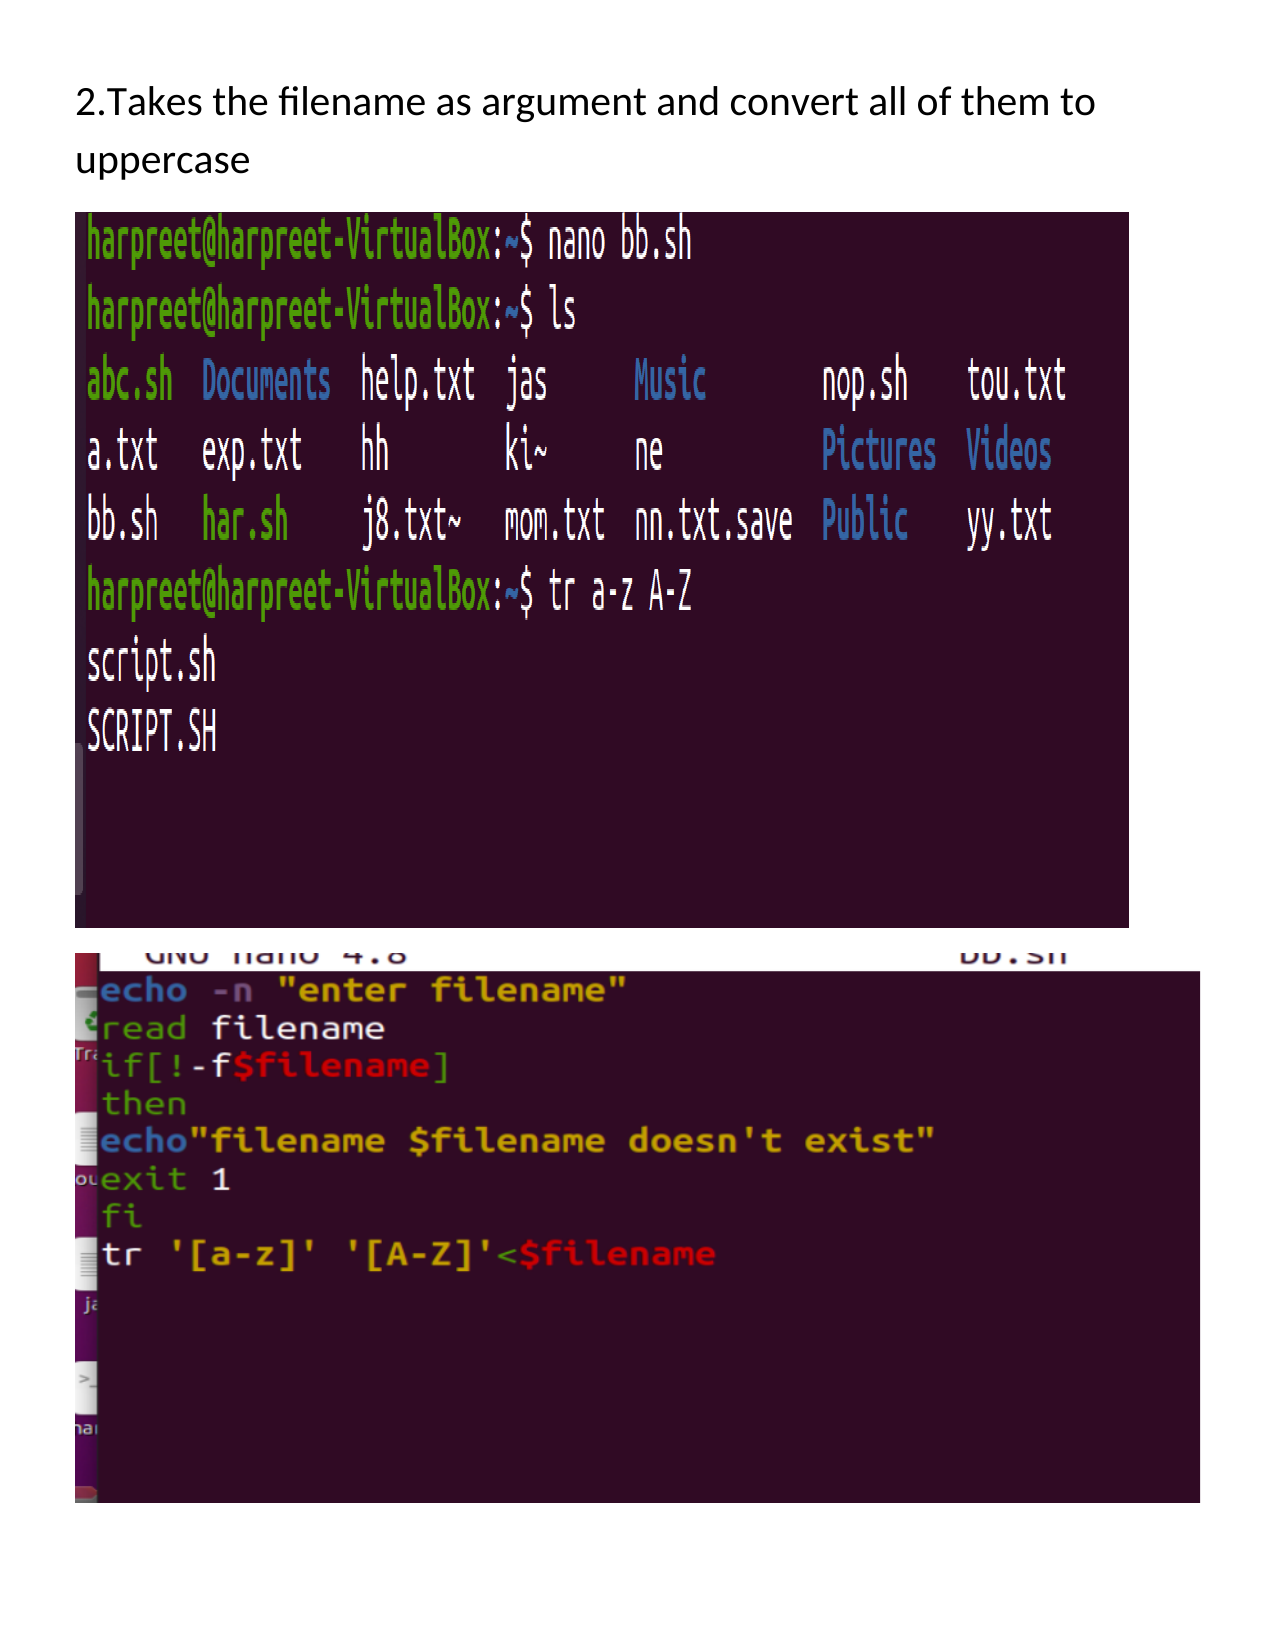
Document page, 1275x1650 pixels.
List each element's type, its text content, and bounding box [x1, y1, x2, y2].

text 2.Takes the filename as argument and convert all of them to uppercase [75, 75, 1200, 184]
picture [75, 212, 1129, 928]
picture [75, 953, 1200, 1503]
